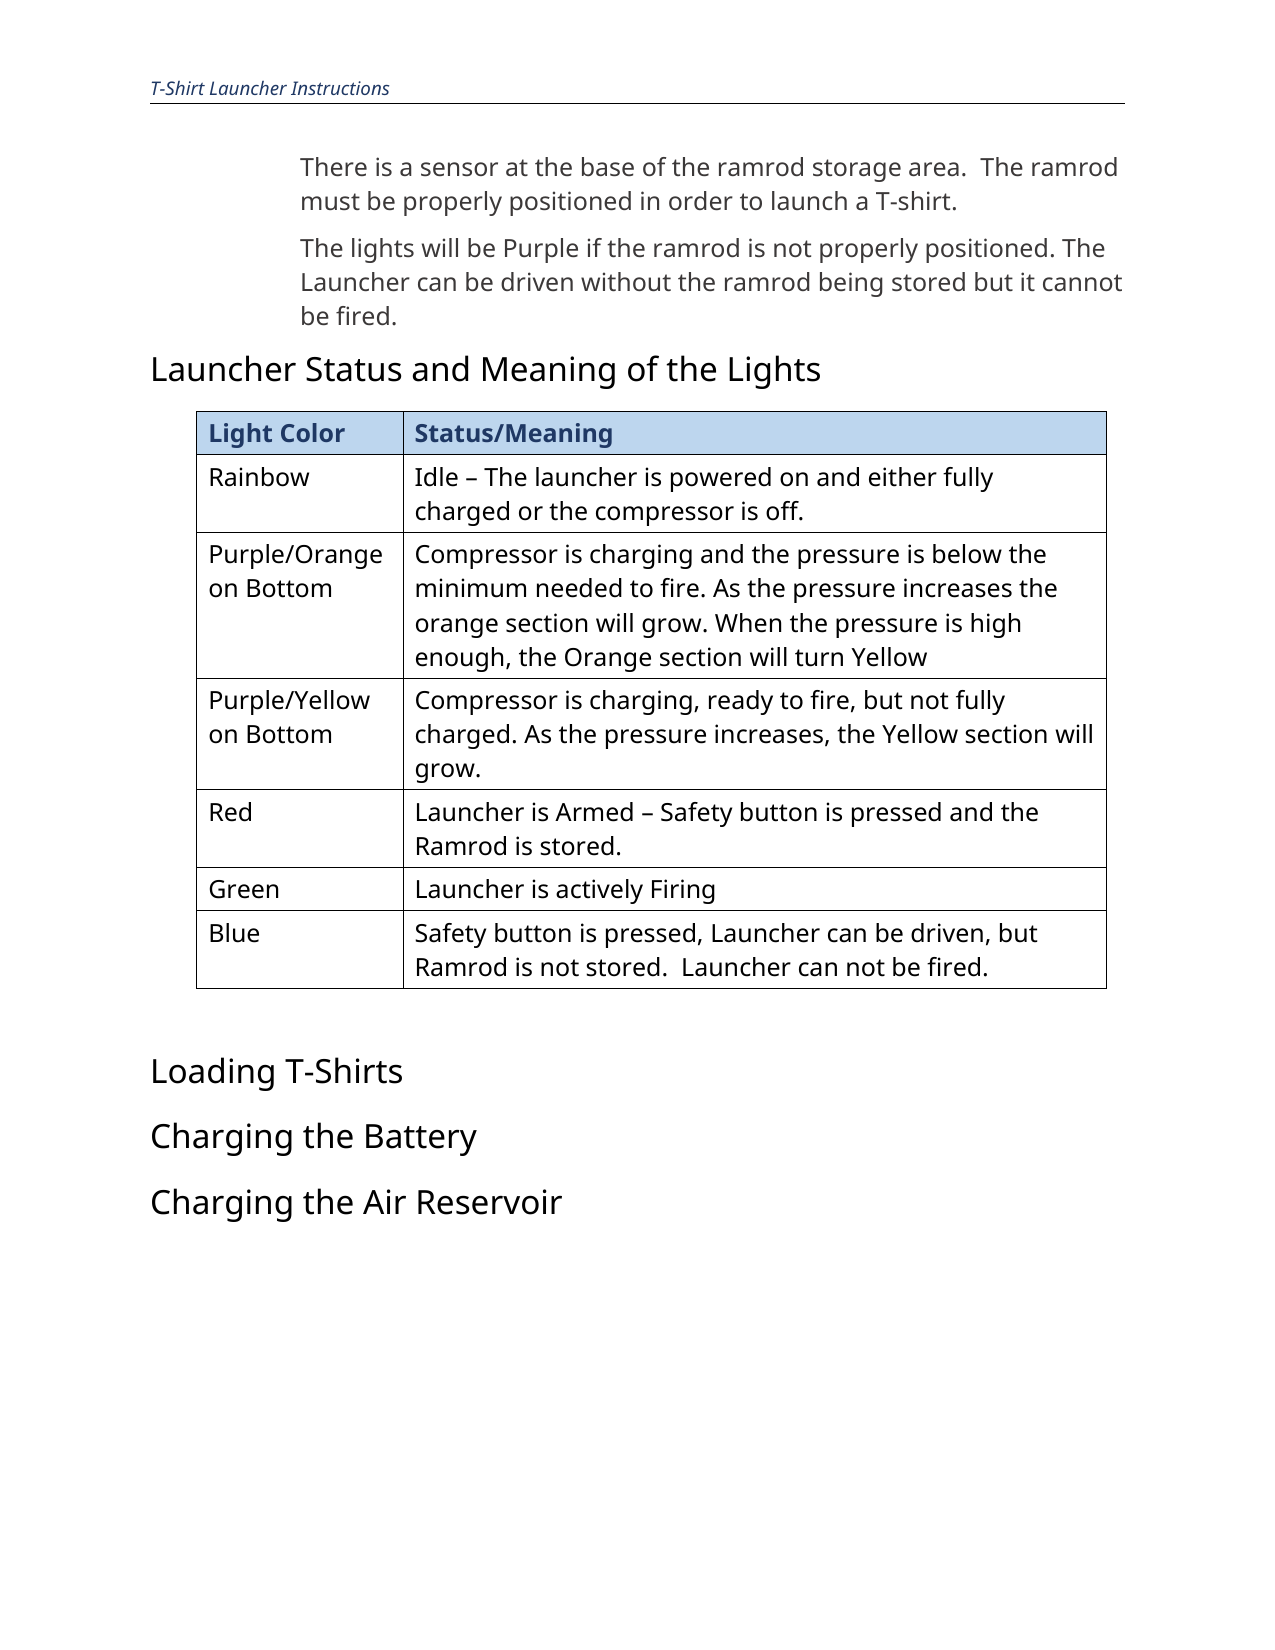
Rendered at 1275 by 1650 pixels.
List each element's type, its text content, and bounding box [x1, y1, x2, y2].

text There is a sensor at the base of the ramrod storage area. The ramrod must be properly positioned in order to launch a T-shirt. [300, 150, 1125, 218]
table_header Light Color [197, 412, 403, 454]
table_cell Launcher is Armed – Safety button is pressed and the Ramrod is stored. [404, 790, 1106, 867]
table_cell Red [197, 790, 403, 867]
text The lights will be Purple if the ramrod is not properly positioned. The Launcher can be driven without the ramrod being stored but it cannot be fired. [300, 231, 1125, 333]
table_header Status/Meaning [404, 412, 1106, 454]
table_cell Idle – The launcher is powered on and either fully charged or the compressor is off. [404, 455, 1106, 532]
subtitle Charging the Air Reservoir [150, 1179, 1125, 1224]
table_cell Compressor is charging, ready to fire, but not fully charged. As the pressure increases, the Yellow section will grow. [404, 679, 1106, 789]
table_cell Safety button is pressed, Launcher can be driven, but Ramrod is not stored. Launcher can not be fired. [404, 911, 1106, 987]
table_cell Compressor is charging and the pressure is below the minimum needed to fire. As the pressure increases the orange section will grow. When the pressure is high enough, the Orange section will turn Yellow [404, 533, 1106, 677]
subtitle Charging the Battery [150, 1113, 1125, 1159]
subtitle Launcher Status and Meaning of the Lights [150, 345, 1125, 391]
table_cell Purple/Orange on Bottom [197, 533, 403, 677]
table_cell Blue [197, 911, 403, 987]
subtitle Loading T-Shirts [150, 1048, 1125, 1093]
table_cell Launcher is actively Firing [404, 868, 1106, 910]
table_cell Green [197, 868, 403, 910]
table_cell Purple/Yellow on Bottom [197, 679, 403, 789]
table_cell Rainbow [197, 455, 403, 532]
